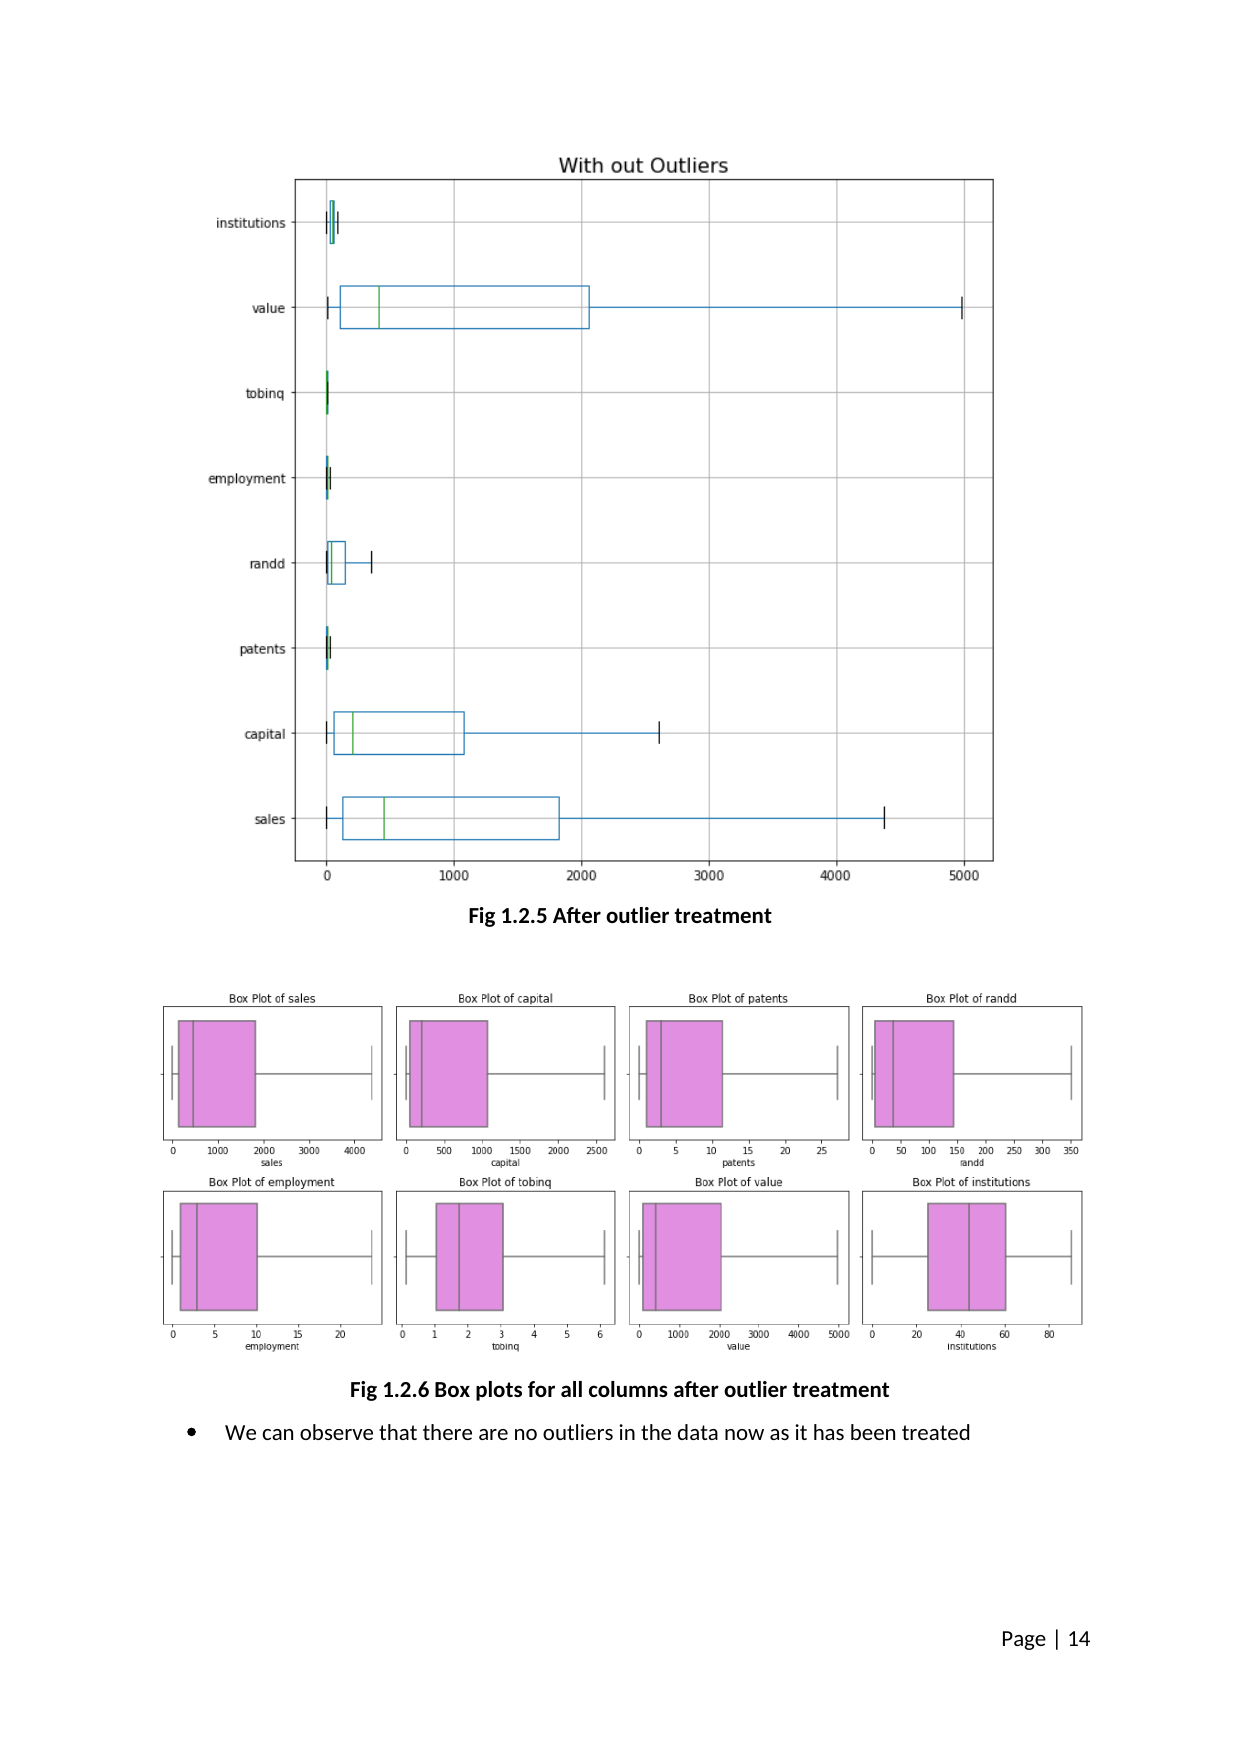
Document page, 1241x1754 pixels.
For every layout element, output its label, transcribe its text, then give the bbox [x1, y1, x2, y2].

picture [150, 985, 1091, 1362]
text Fig 1.2.5 After outlier treatment [150, 901, 1090, 929]
picture [206, 150, 1034, 888]
list We can observe that there are no outliers in the data now as it has been treated [187, 1418, 1090, 1446]
text Fig 1.2.6 Box plots for all columns after outlier treatment [150, 1376, 1090, 1404]
